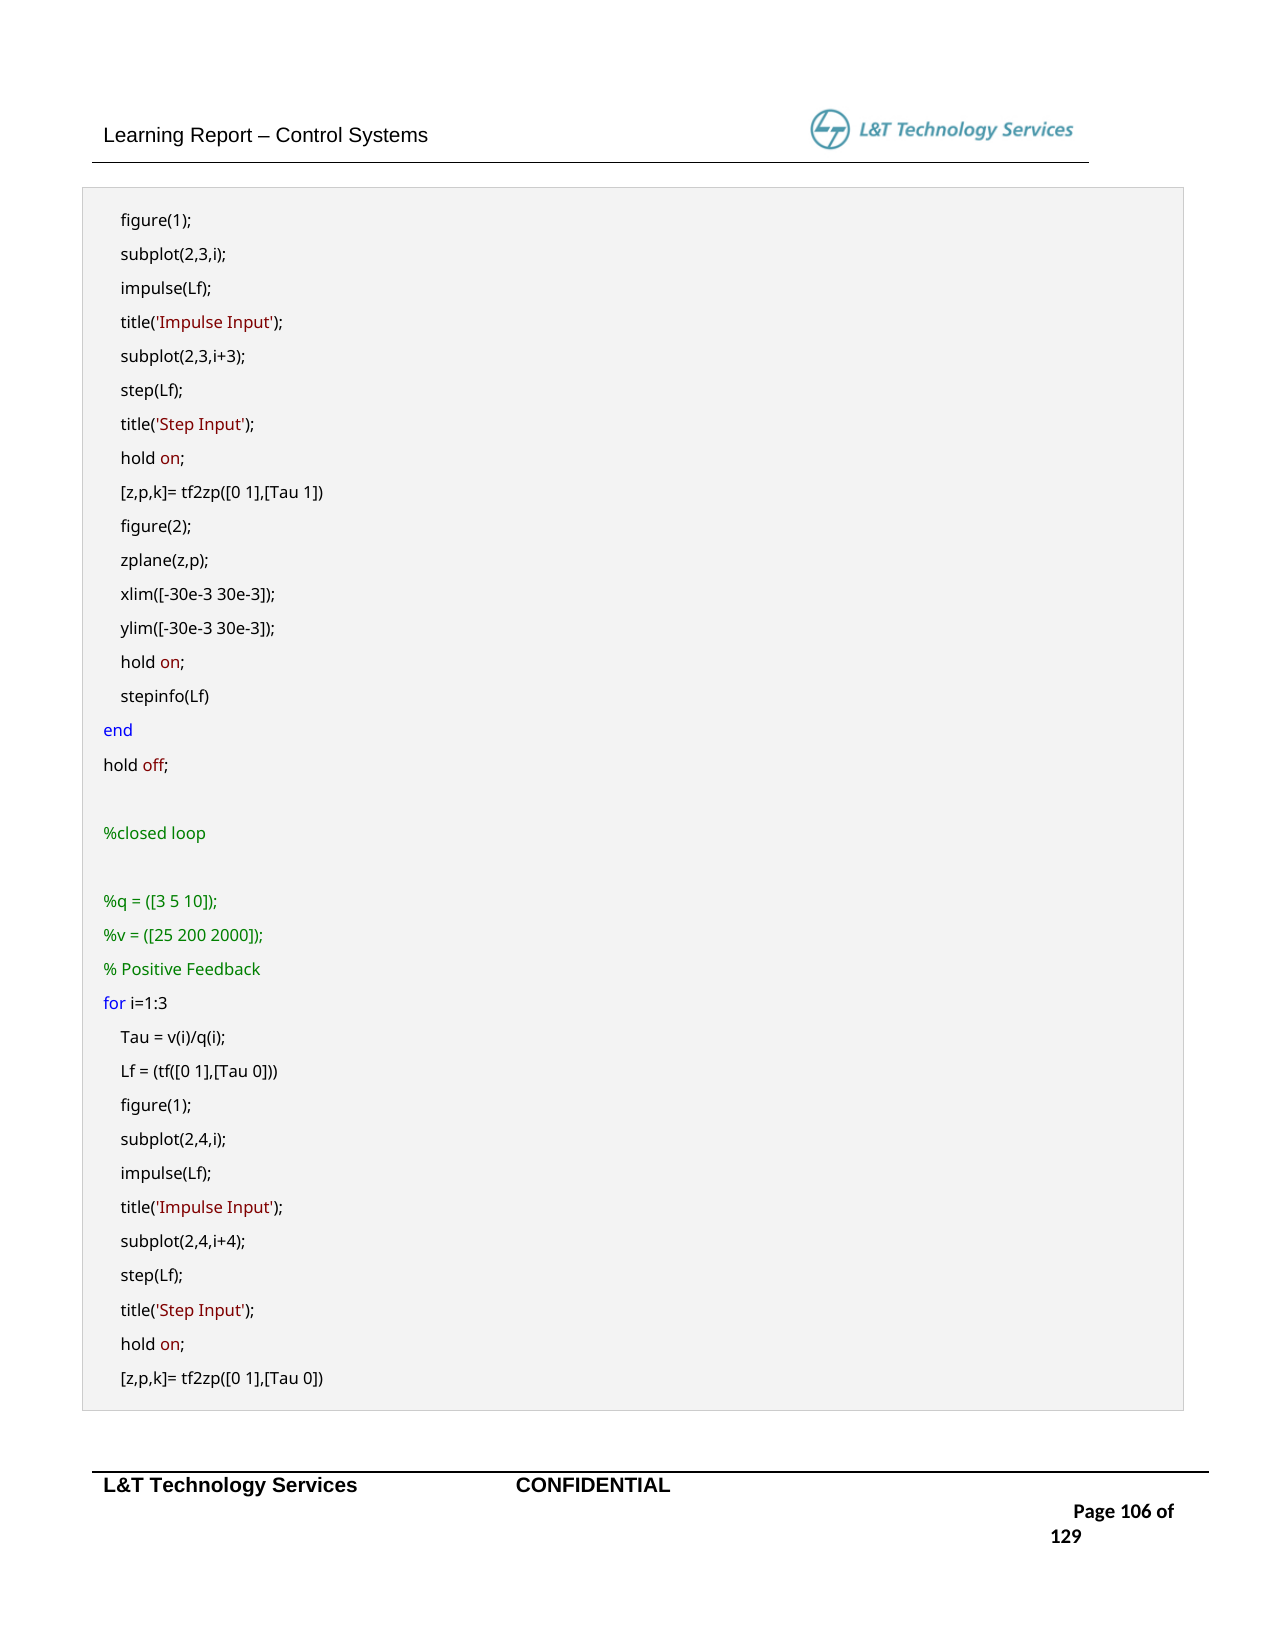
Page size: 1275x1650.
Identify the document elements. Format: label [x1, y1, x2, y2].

text [83, 188, 1183, 1410]
